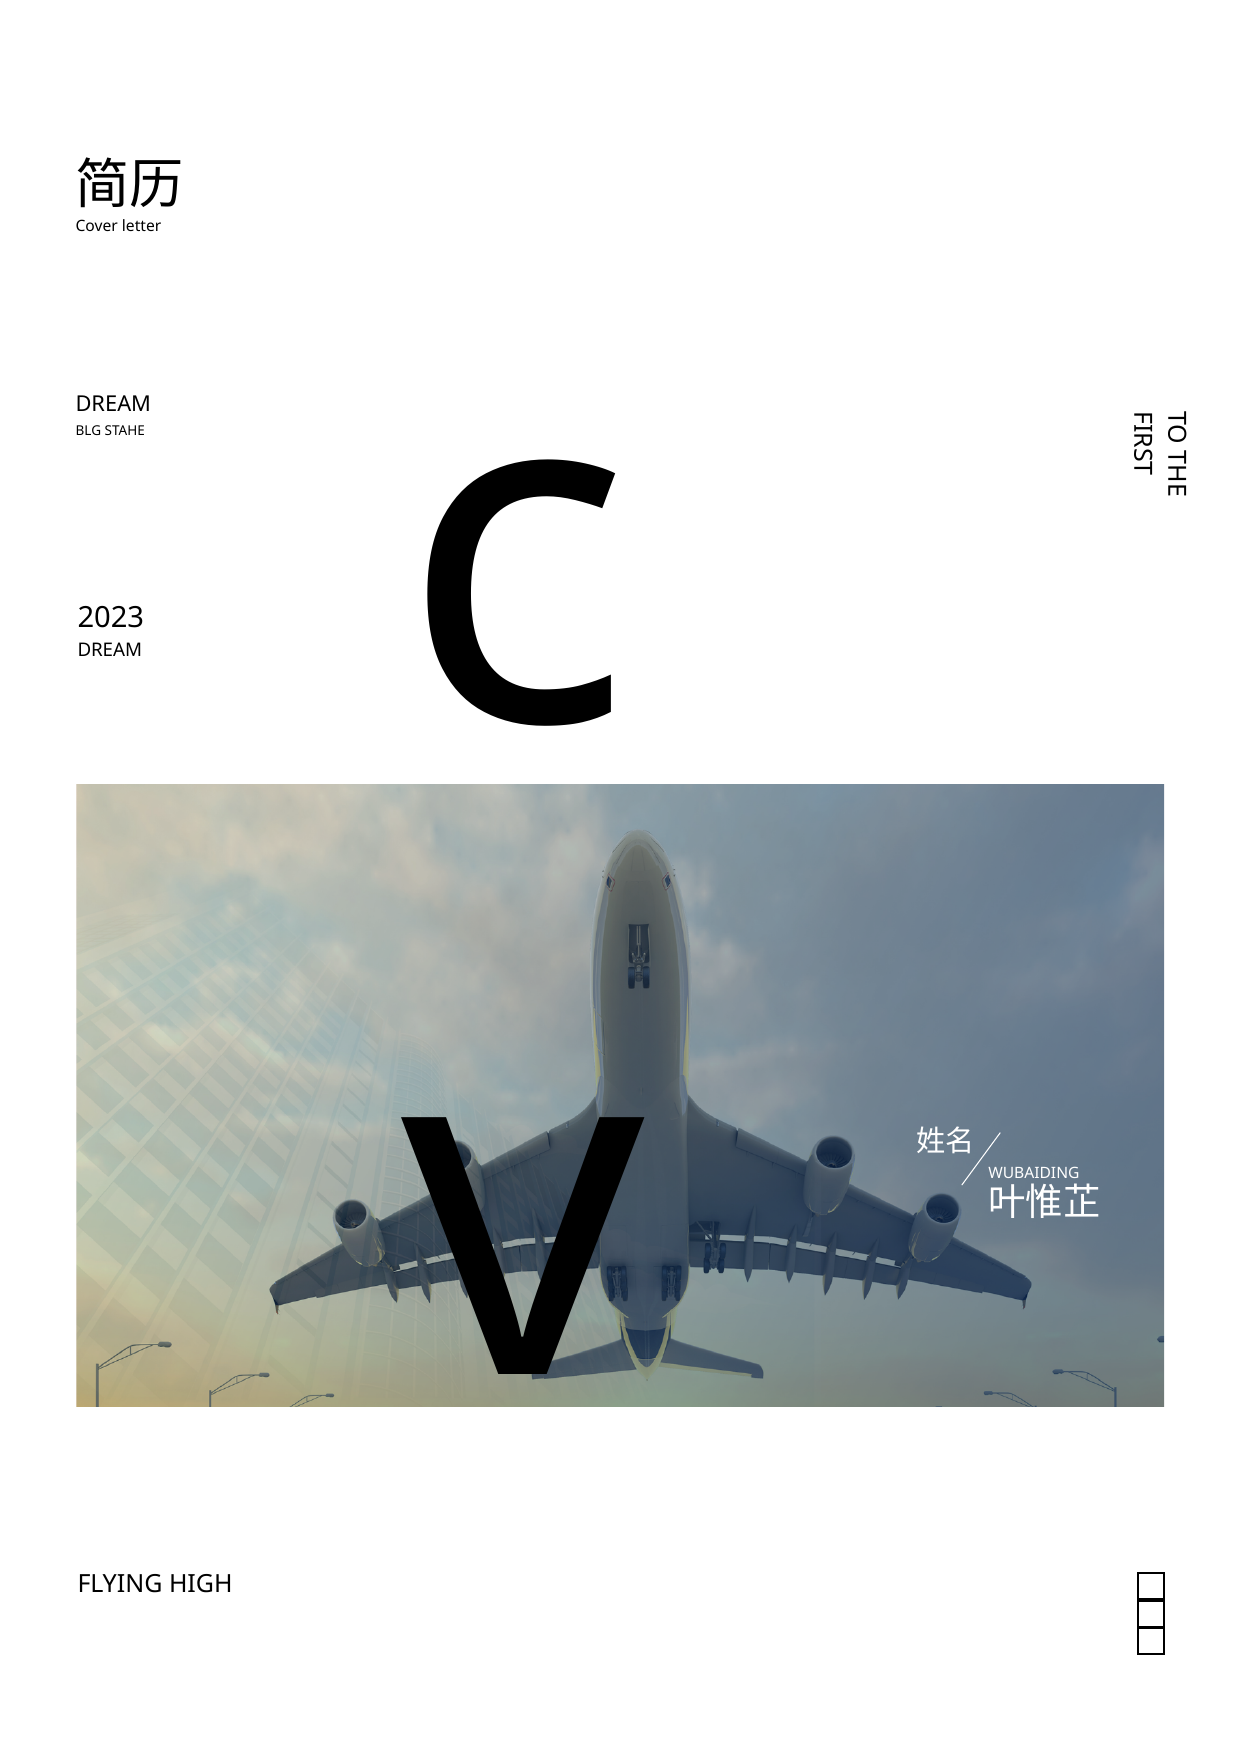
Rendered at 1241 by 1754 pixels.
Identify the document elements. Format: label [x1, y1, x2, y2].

picture [76, 784, 1165, 1407]
